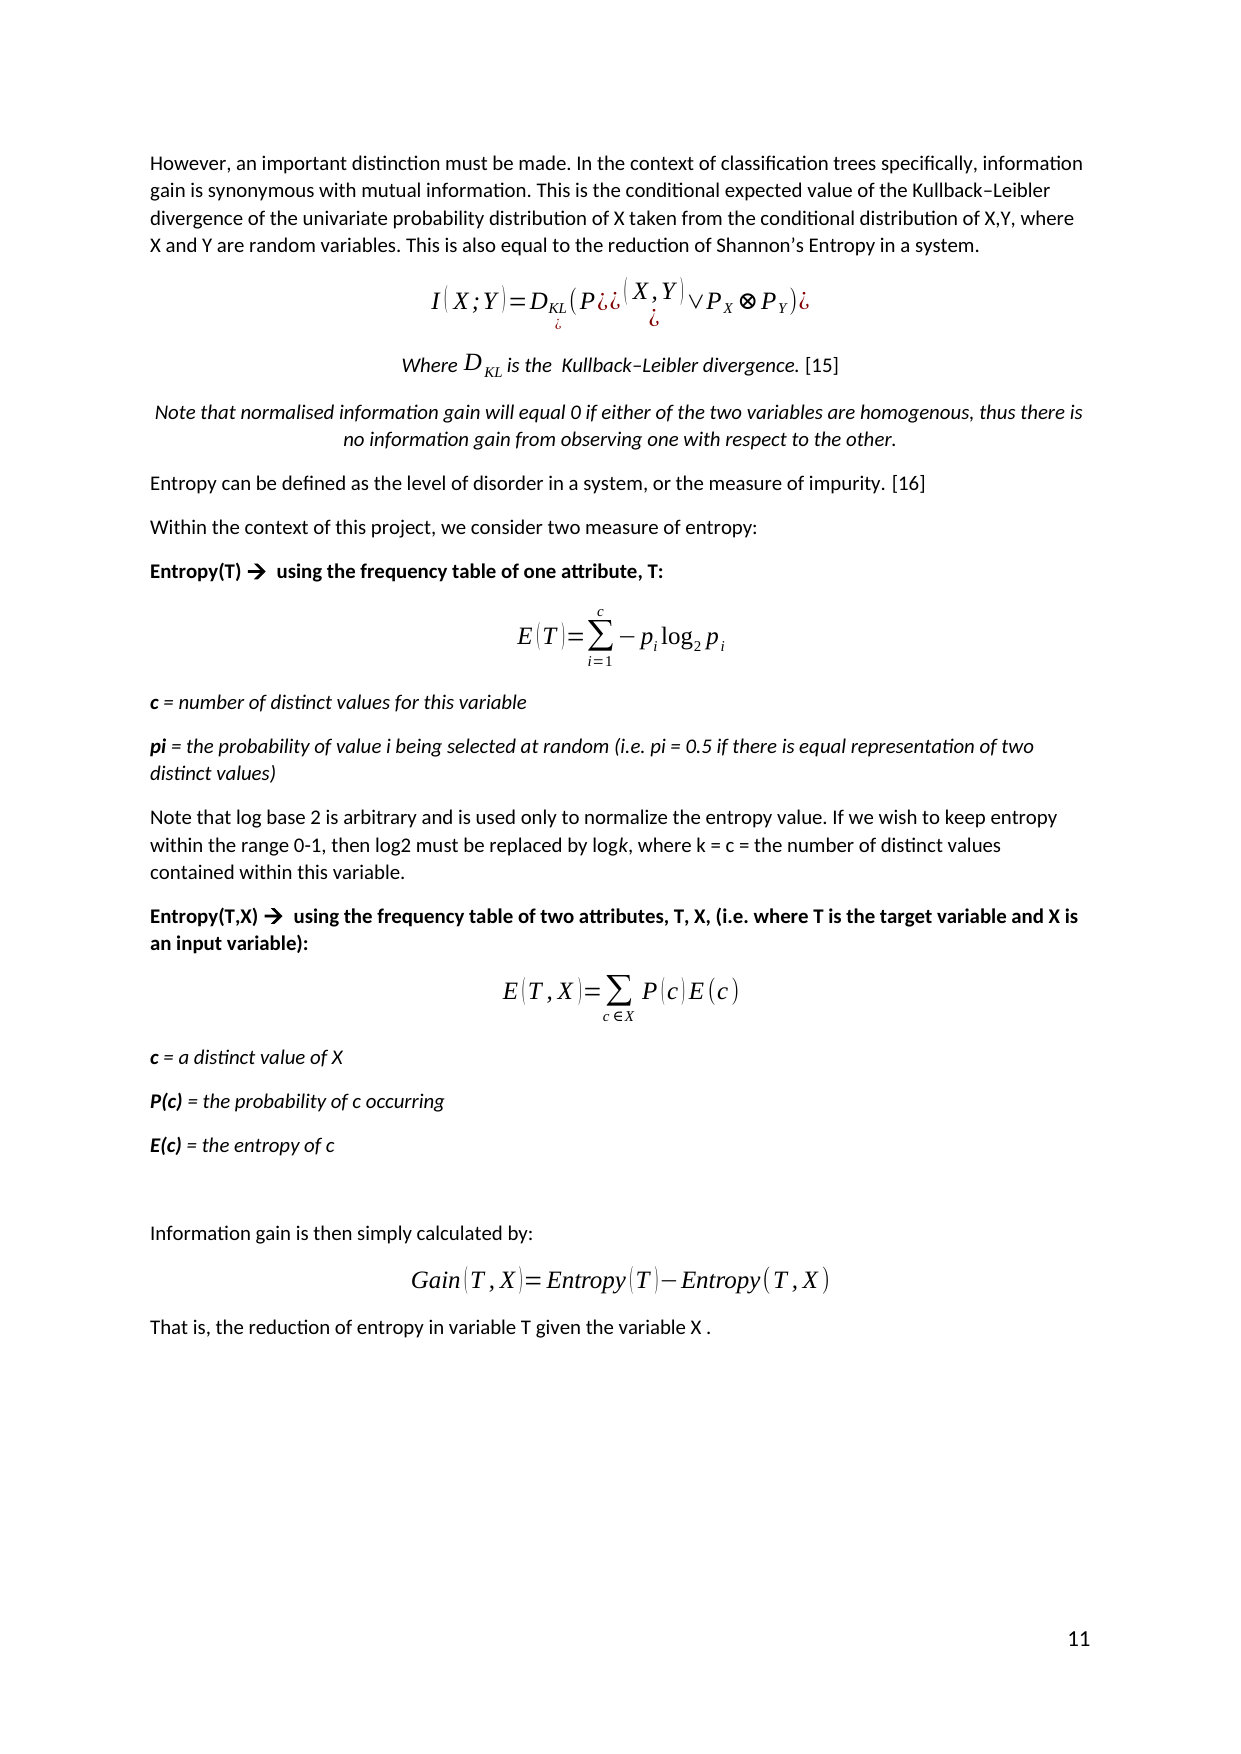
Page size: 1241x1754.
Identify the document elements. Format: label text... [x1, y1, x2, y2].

text c = a distinct value of X [150, 1044, 1090, 1070]
text That is, the reduction of entropy in variable T given the variable X . [150, 1314, 1090, 1340]
text Note that log base 2 is arbitrary and is used only to normalize the entropy value. If we wish to keep entropy within the range 0-1, then log2 must be replaced by logk, where k = c = the number of distinct values contained within this variable. [150, 804, 1090, 884]
text Where is the Kullback–Leibler divergence. [150, 349, 1090, 380]
text Entropy can be defined as the level of disorder in a system, or the measure of impurity. [150, 471, 1090, 496]
text pi = the probability of value i being selected at random (i.e. pi = 0.5 if there is equal representation of two distinct values) [150, 733, 1090, 786]
text Entropy(T) using the frequency table of one attribute, T: [150, 559, 1090, 584]
text Within the context of this project, we consider two measure of entropy: [150, 514, 1090, 540]
text Information gain is then simply calculated by: [150, 1221, 1090, 1246]
text Note that normalised information gain will equal 0 if either of the two variables are homogenous, thus there is no information gain from observing one with respect to the other. [150, 399, 1090, 452]
text c = number of distinct values for this variable [150, 689, 1090, 714]
text E(c) = the entropy of c [150, 1132, 1090, 1158]
text P(c) = the probability of c occurring [150, 1088, 1090, 1114]
text However, an important distinction must be made. In the context of classification trees specifically, information gain is synonymous with mutual information. This is the conditional expected value of the Kullback–Leibler divergence of the univariate probability distribution of X taken from the conditional distribution of X,Y, where X and Y are random variables. This is also equal to the reduction of Shannon’s Entropy in a system. [150, 150, 1090, 258]
text Entropy(T,X) using the frequency table of two attributes, T, X, (i.e. where T is the target variable and X is an input variable): [150, 903, 1090, 956]
